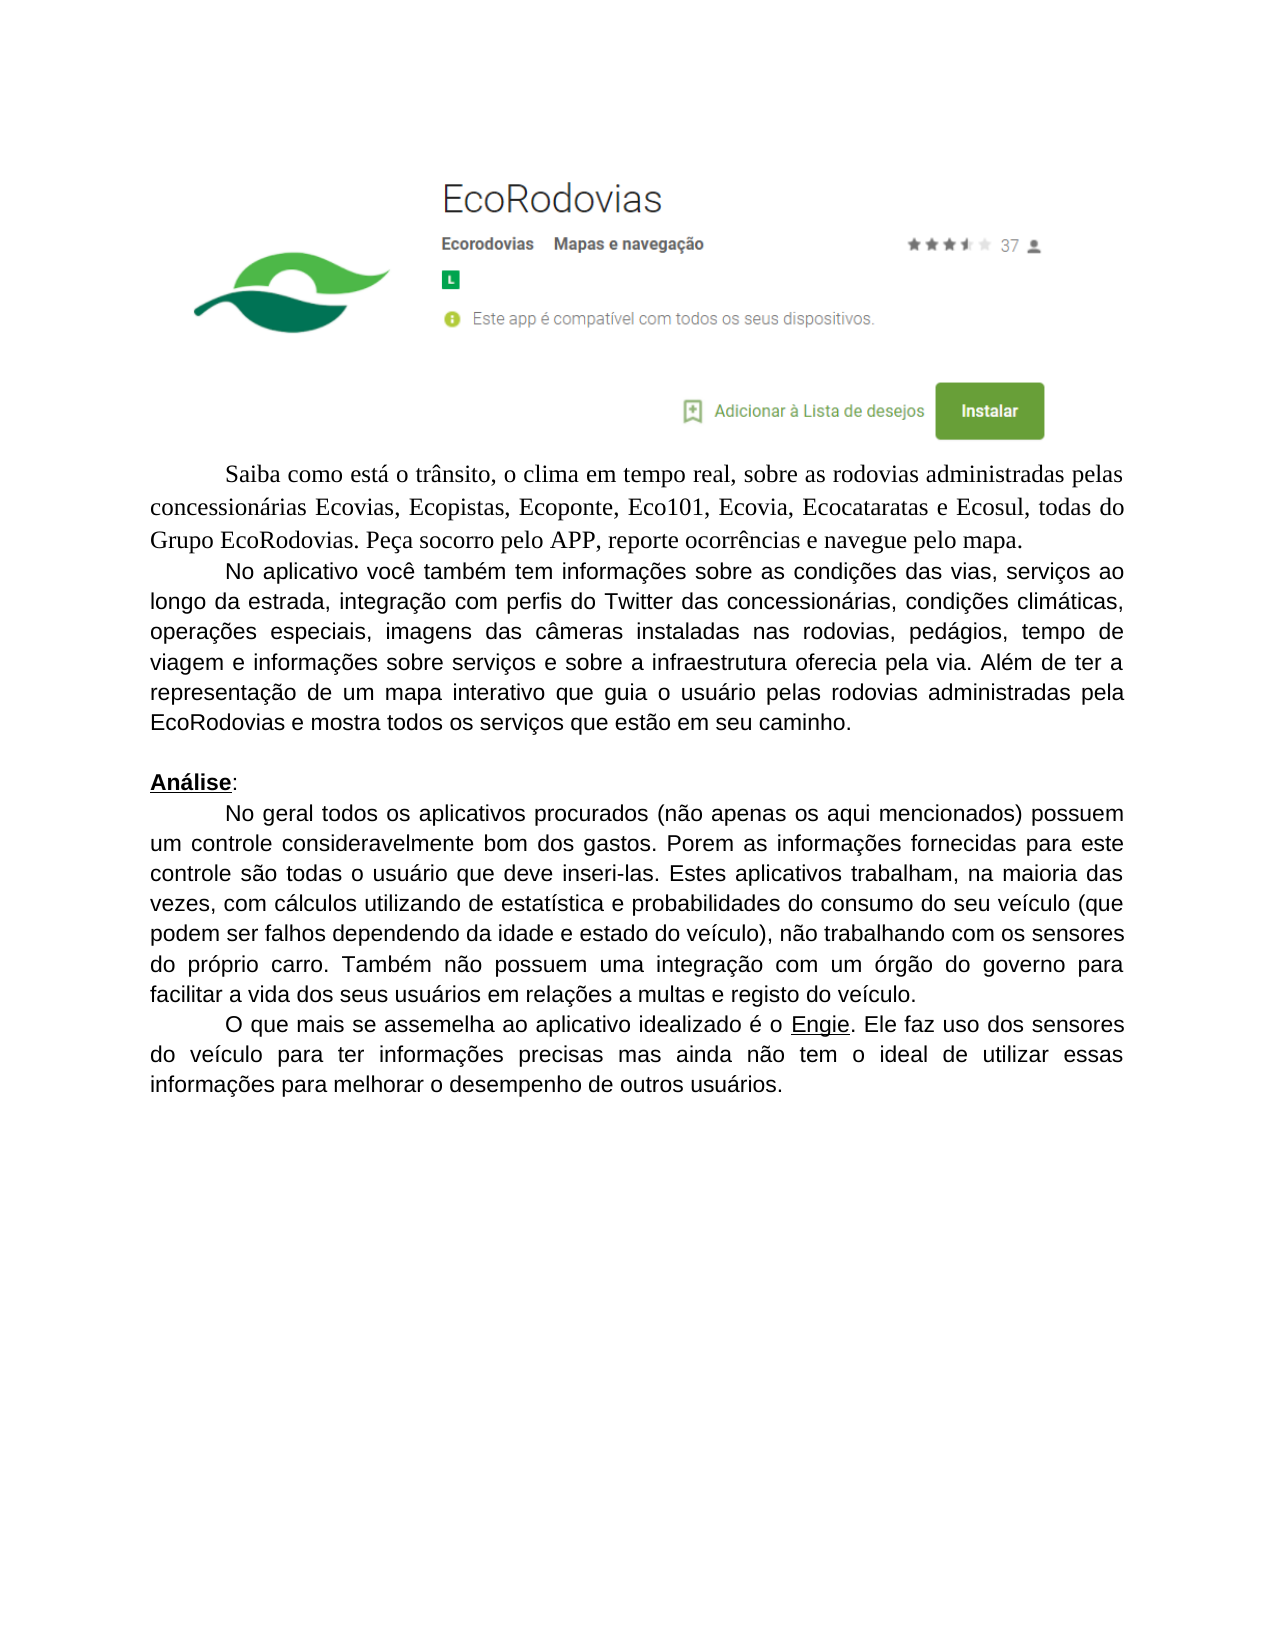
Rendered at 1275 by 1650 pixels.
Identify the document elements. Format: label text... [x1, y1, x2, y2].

text Análise: [150, 769, 1125, 796]
text Saiba como está o trânsito, o clima em tempo real, sobre as rodovias administradas pelas concessionárias Ecovias, Ecopistas, Ecoponte, Eco101, Ecovia, Ecocataratas e Ecosul, todas do Grupo EcoRodovias. Peça socorro pelo APP, reporte ocorrências e navegue pelo mapa. [150, 459, 1125, 554]
text No aplicativo você também tem informações sobre as condições das vias, serviços ao longo da estrada, integração com perfis do Twitter das concessionárias, condições climáticas, operações especiais, imagens das câmeras instaladas nas rodovias, pedágios, tempo de viagem e informações sobre serviços e sobre a infraestrutura oferecia pela via. Além de ter a representação de um mapa interativo que guia o usuário pelas rodovias administradas pela EcoRodovias e mostra todos os serviços que estão em seu caminho. [150, 558, 1125, 735]
picture [150, 150, 1071, 455]
text No geral todos os aplicativos procurados (não apenas os aqui mencionados) possuem um controle consideravelmente bom dos gastos. Porem as informações fornecidas para este controle são todas o usuário que deve inseri-las. Estes aplicativos trabalham, na maioria das vezes, com cálculos utilizando de estatística e probabilidades do consumo do seu veículo (que podem ser falhos dependendo da idade e estado do veículo), não trabalhando com os sensores do próprio carro. Também não possuem uma integração com um órgão do governo para facilitar a vida dos seus usuários em relações a multas e registo do veículo. [150, 799, 1125, 1007]
text O que mais se assemelha ao aplicativo idealizado é o Engie. Ele faz uso dos sensores do veículo para ter informações precisas mas ainda não tem o ideal de utilizar essas informações para melhorar o desempenho de outros usuários. [150, 1011, 1125, 1098]
